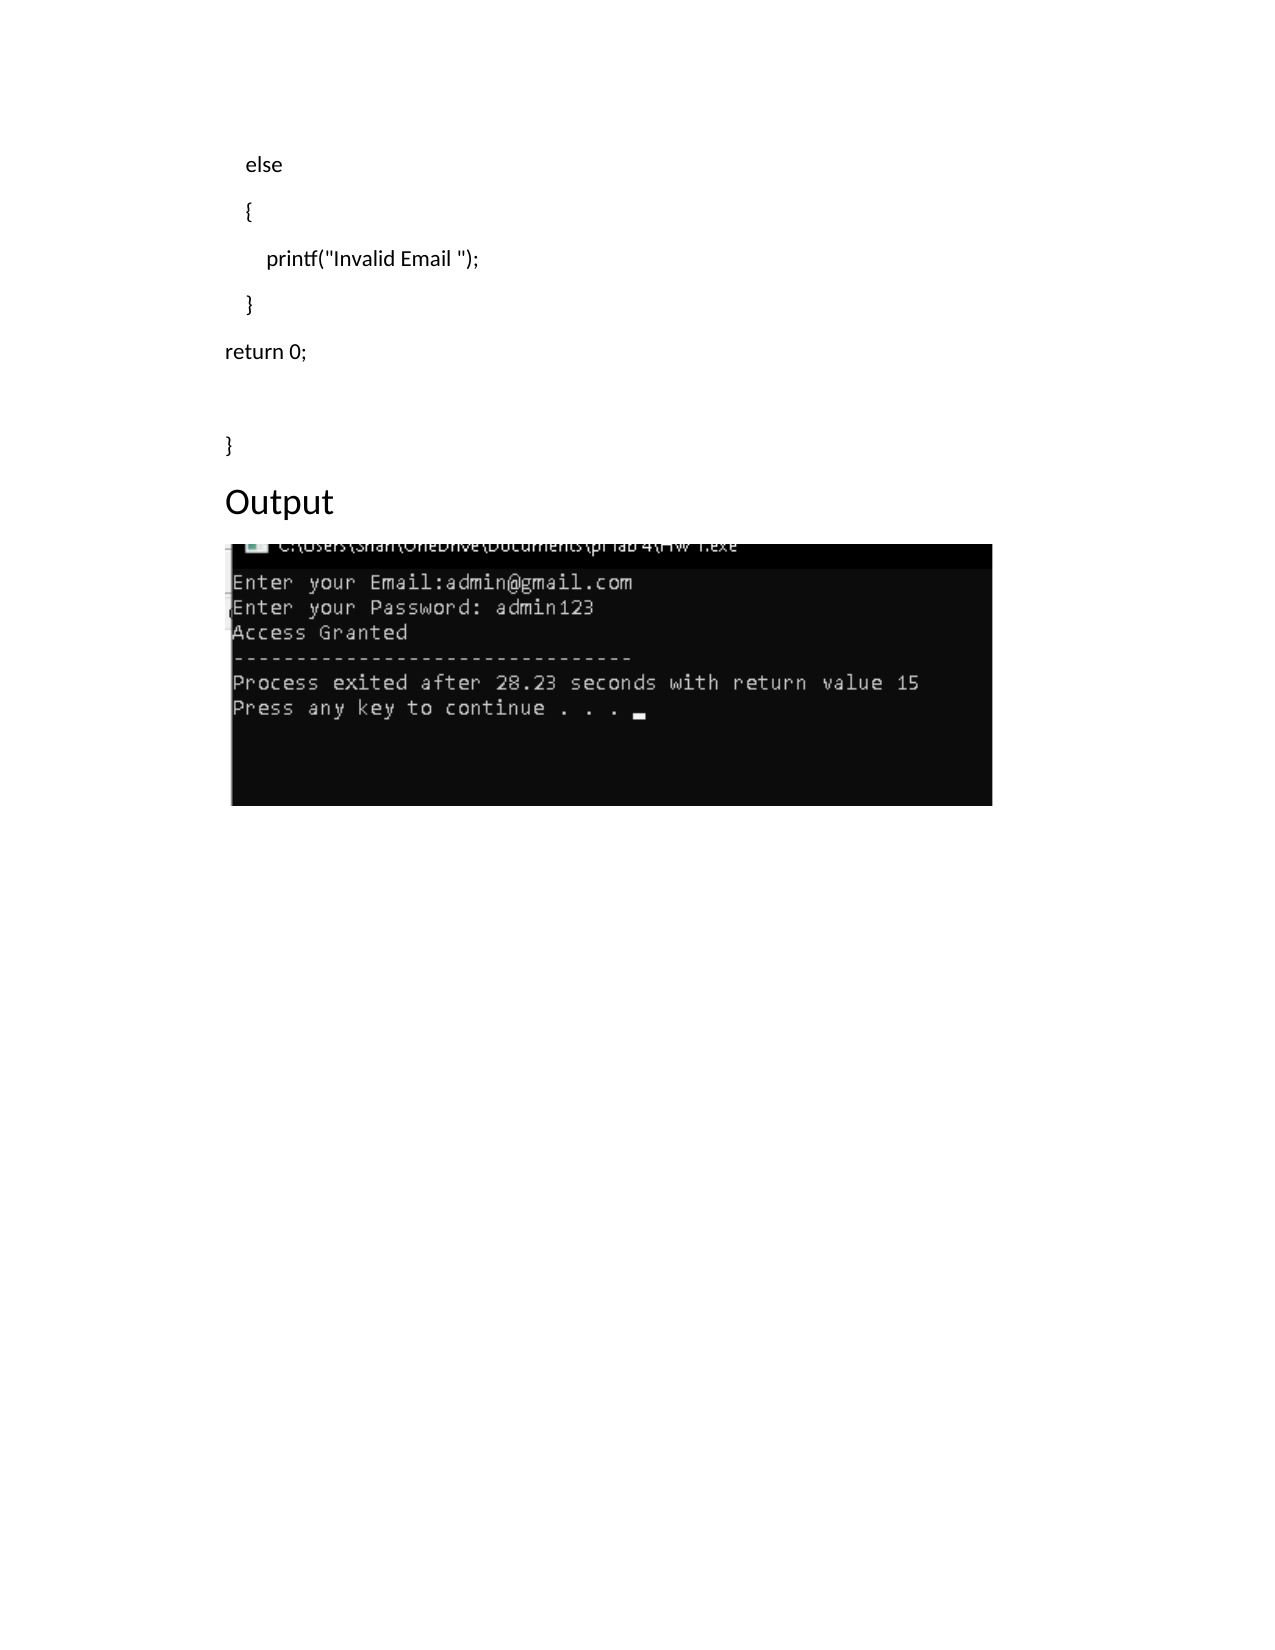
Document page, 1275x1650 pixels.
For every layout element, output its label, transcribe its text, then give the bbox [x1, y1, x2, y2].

text { [150, 197, 1125, 225]
picture [225, 544, 993, 806]
text } [150, 431, 1125, 459]
text else [150, 150, 1125, 178]
text printf("Invalid Email "); [150, 244, 1125, 272]
text return 0; [150, 337, 1125, 366]
text } [150, 291, 1125, 319]
text Output [150, 478, 1125, 524]
